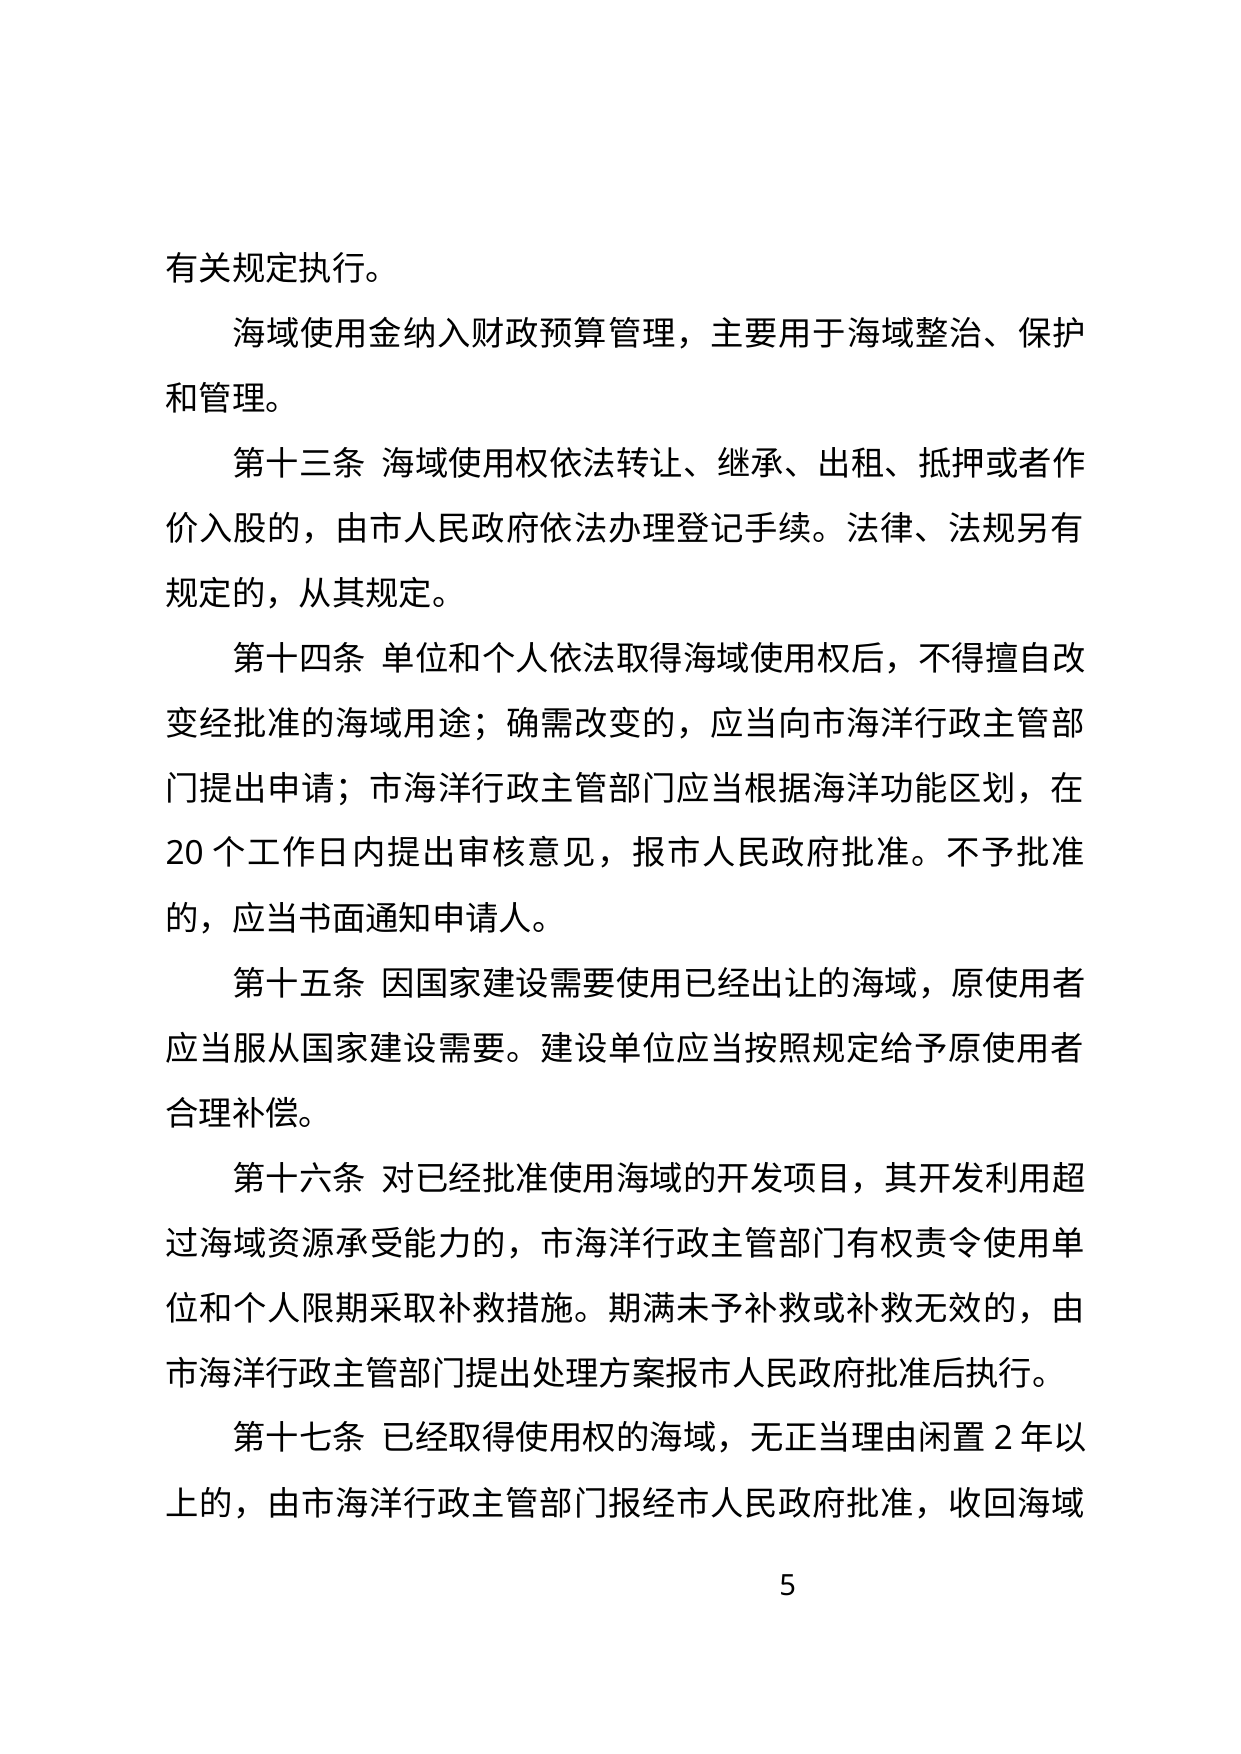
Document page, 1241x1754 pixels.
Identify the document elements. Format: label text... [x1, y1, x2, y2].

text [165, 233, 1087, 298]
text 第十五条 因国家建设需要使用已经出让的海域，原使用者应当服从国家建设需要。建设单位应当按照规定给予原使用者合理补偿。 [165, 948, 1087, 1143]
text 第十六条 对已经批准使用海域的开发项目，其开发利用超过海域资源承受能力的，市海洋行政主管部门有权责令使用单位和个人限期采取补救措施。期满未予补救或补救无效的，由市海洋行政主管部门提出处理方案报市人民政府批准后执行。 [165, 1143, 1087, 1403]
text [165, 1403, 1087, 1533]
text 第十四条 单位和个人依法取得海域使用权后，不得擅自改变经批准的海域用途；确需改变的，应当向市海洋行政主管部门提出申请；市海洋行政主管部门应当根据海洋功能区划，在20个工作日内提出审核意见，报市人民政府批准。不予批准的，应当书面通知申请人。 [165, 623, 1087, 948]
text 海域使用金纳入财政预算管理，主要用于海域整治、保护和管理。 [165, 298, 1087, 428]
text 第十三条 海域使用权依法转让、继承、出租、抵押或者作价入股的，由市人民政府依法办理登记手续。法律、法规另有规定的，从其规定。 [165, 428, 1087, 623]
